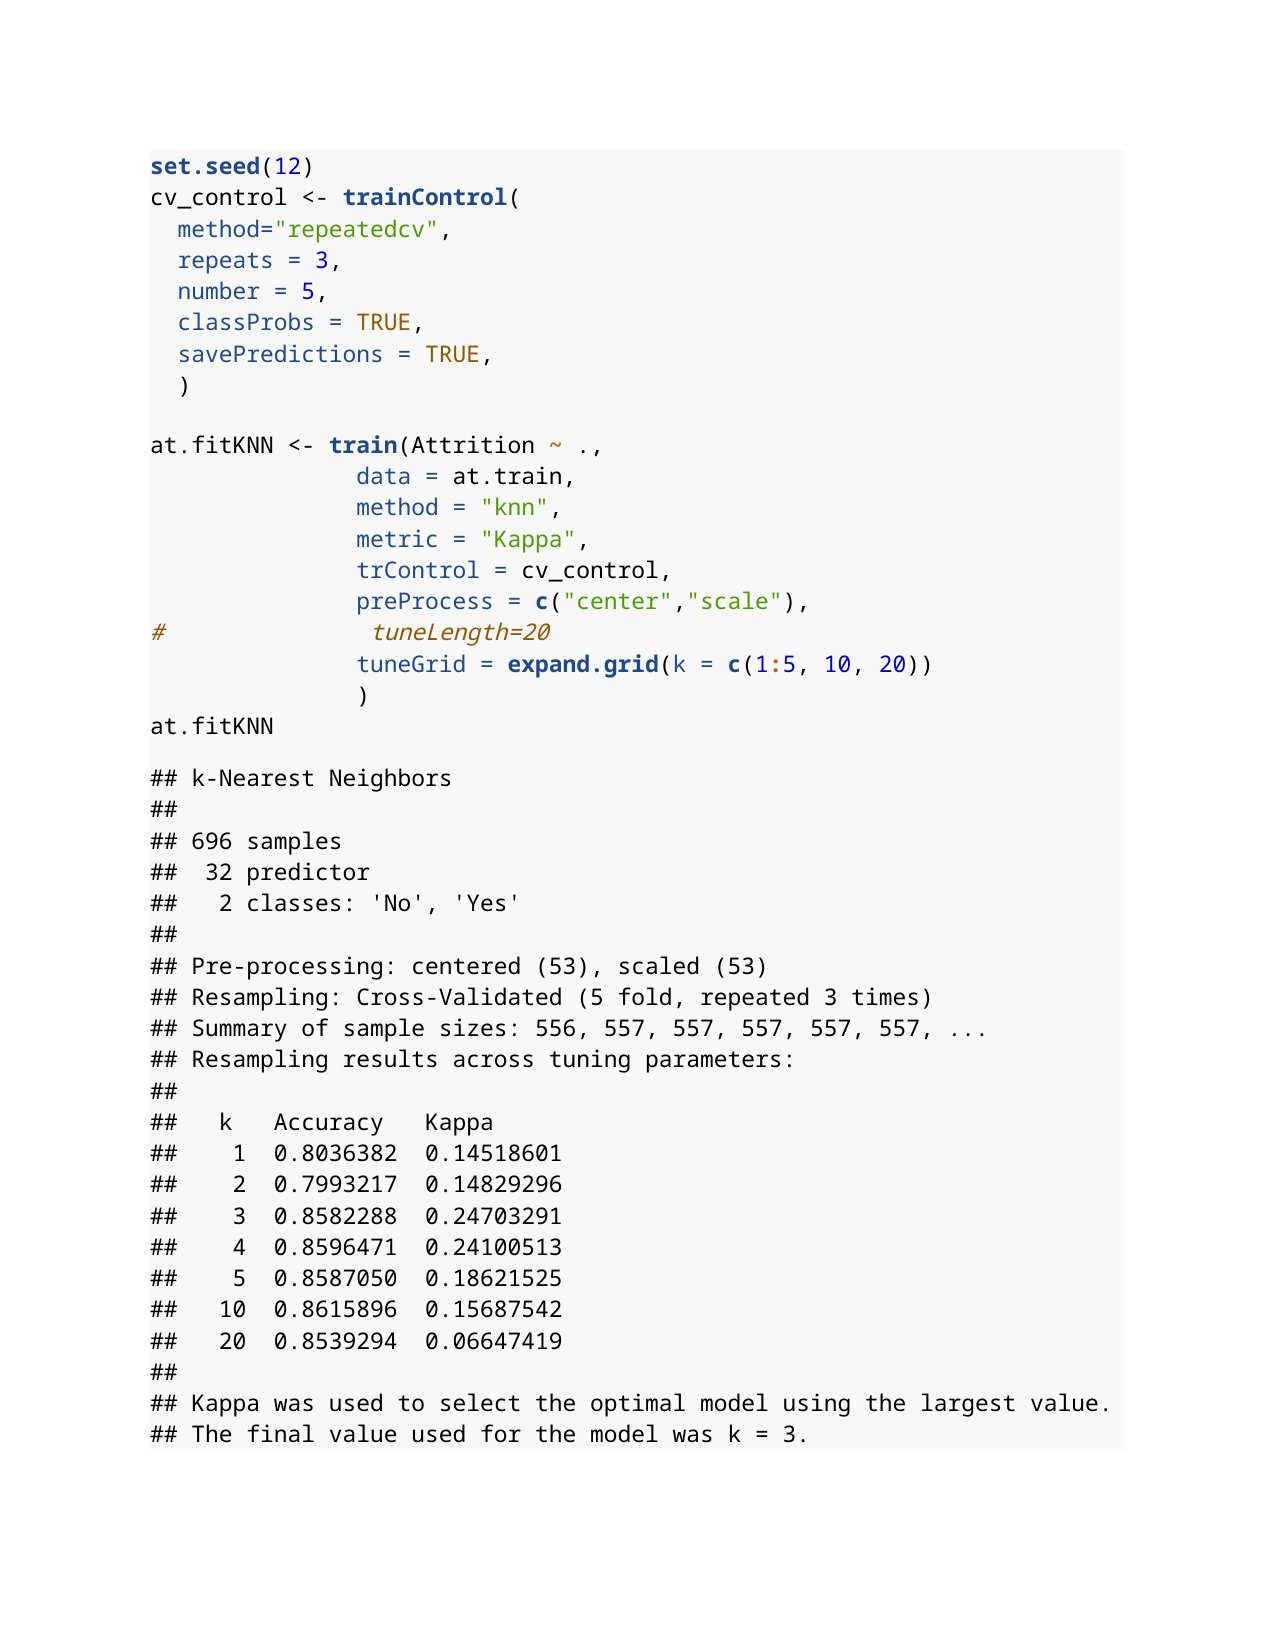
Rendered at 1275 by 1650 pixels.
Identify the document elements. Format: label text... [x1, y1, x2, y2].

text set.seed(12) cv_control <- trainControl( method="repeatedcv", repeats = 3, number = 5, classProbs = TRUE, savePredictions = TRUE, ) at.fitKNN <- train(Attrition ~ ., data = at.train, method = "knn", metric = "Kappa", trControl = cv_control, preProcess = c("center","scale"), # tuneLength=20 tuneGrid = expand.grid(k = c(1:5, 10, 20)) ) at.fitKNN [150, 150, 1125, 741]
text ## k-Nearest Neighbors ## ## 696 samples ## 32 predictor ## 2 classes: 'No', 'Yes' ## ## Pre-processing: centered (53), scaled (53) ## Resampling: Cross-Validated (5 fold, repeated 3 times) ## Summary of sample sizes: 556, 557, 557, 557, 557, 557, ... ## Resampling results across tuning parameters: ## ## k Accuracy Kappa ## 1 0.8036382 0.14518601 ## 2 0.7993217 0.14829296 ## 3 0.8582288 0.24703291 ## 4 0.8596471 0.24100513 ## 5 0.8587050 0.18621525 ## 10 0.8615896 0.15687542 ## 20 0.8539294 0.06647419 ## ## Kappa was used to select the optimal model using the largest value. ## The final value used for the model was k = 3. [150, 762, 1125, 1449]
